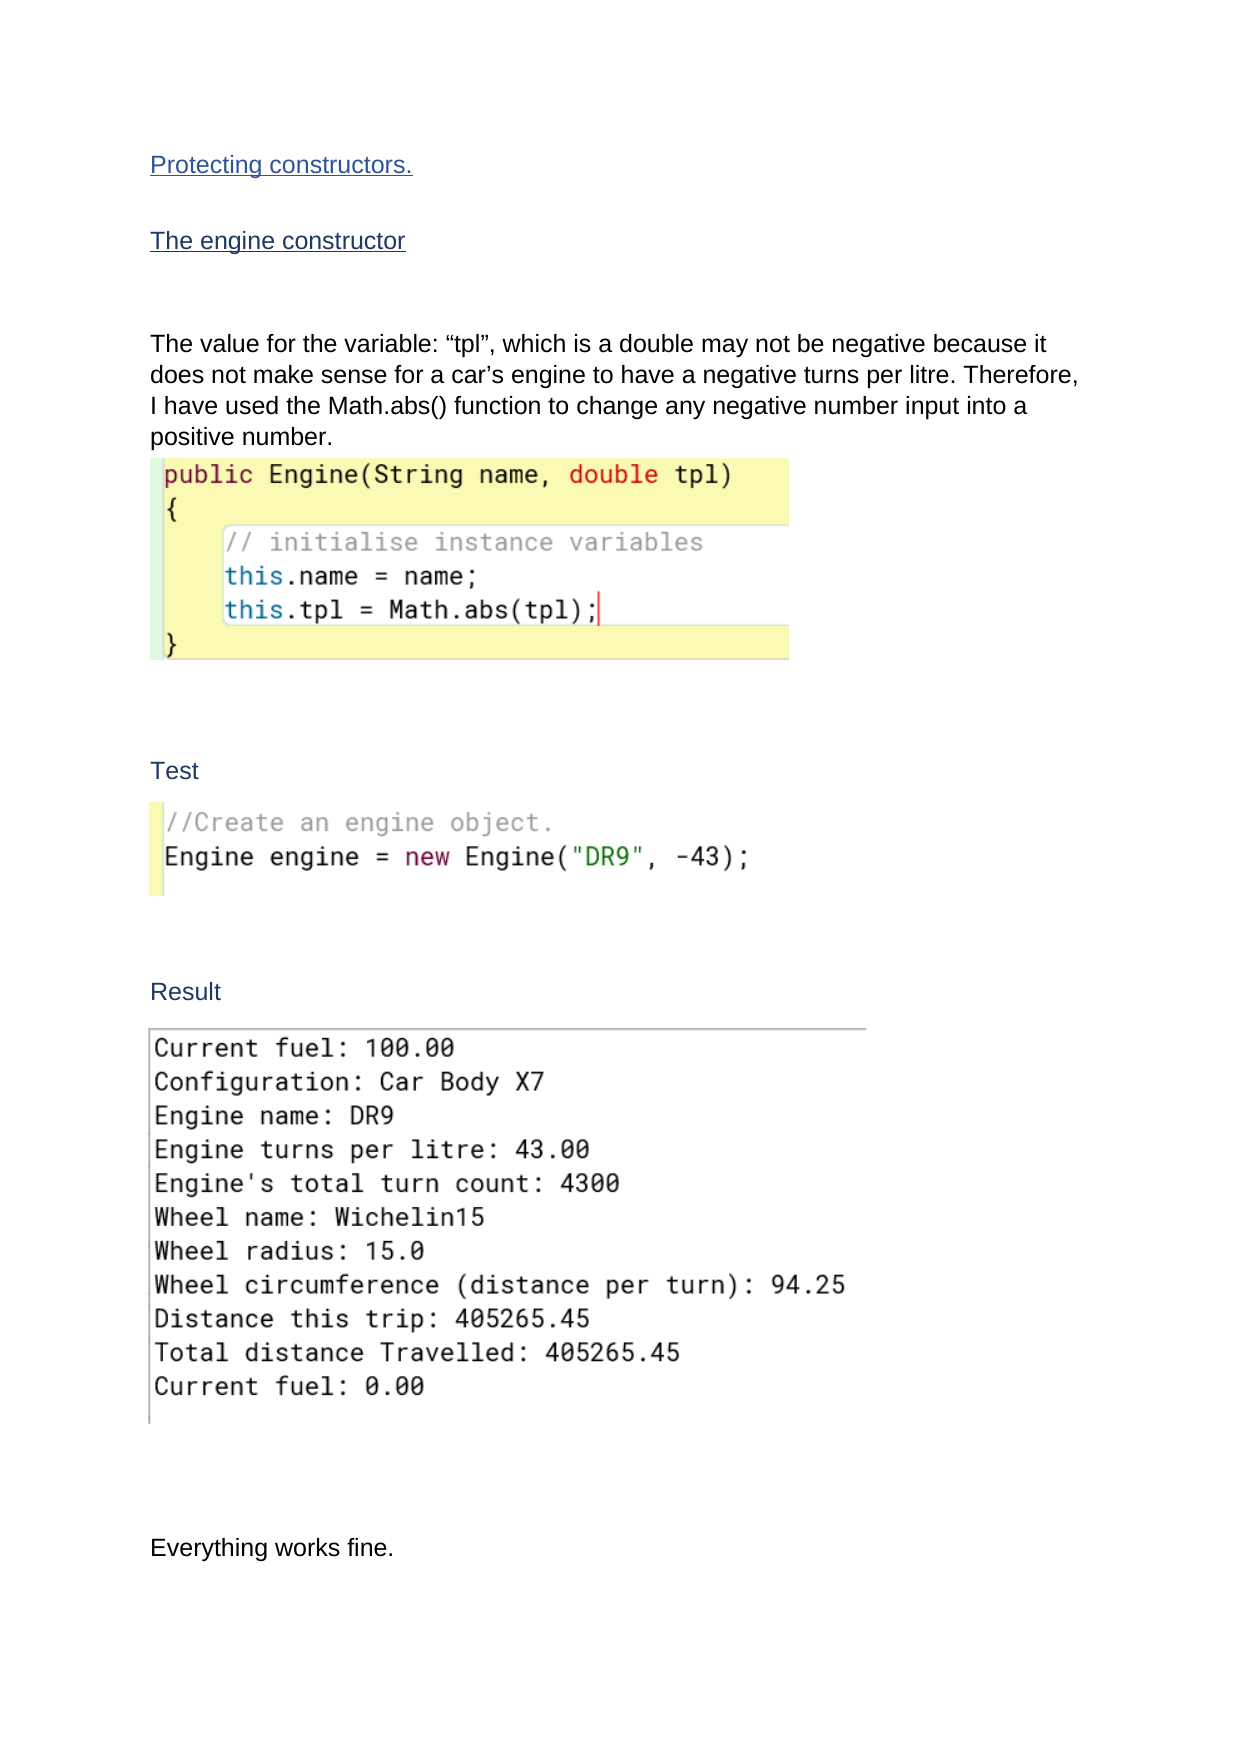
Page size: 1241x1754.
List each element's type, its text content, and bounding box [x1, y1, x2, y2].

text Everything works fine. [150, 1533, 1090, 1562]
subtitle Result [150, 977, 1090, 1006]
picture [150, 458, 789, 660]
picture [148, 802, 807, 896]
text The value for the variable: “tpl”, which is a double may not be negative because it does not make sense for a car’s engine to have a negative turns per litre. Therefore, I have used the Math.abs() function to change any negative number input into a positive number. [150, 329, 1090, 451]
subtitle Test [150, 756, 1090, 785]
picture [148, 1028, 867, 1424]
subtitle The engine constructor [150, 226, 1090, 254]
subtitle Protecting constructors. [150, 150, 1090, 218]
